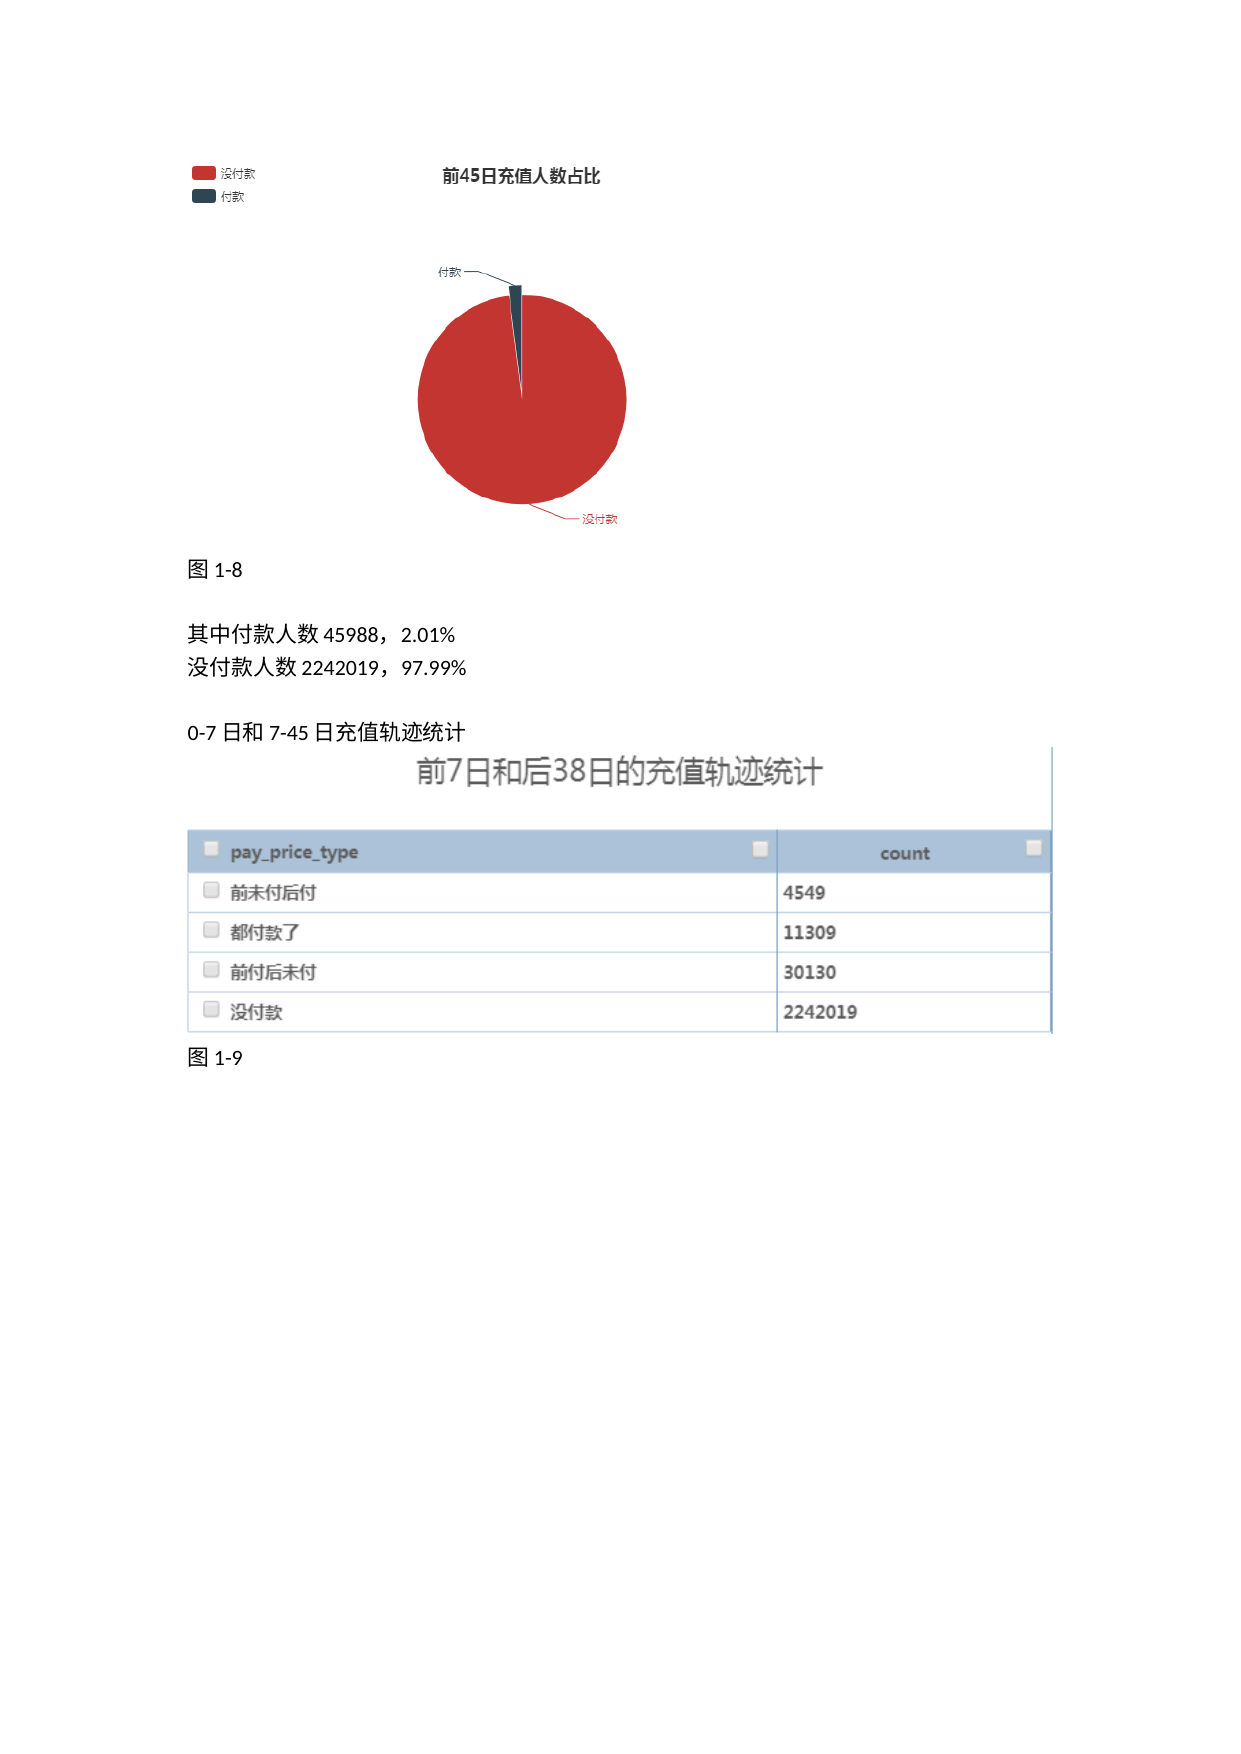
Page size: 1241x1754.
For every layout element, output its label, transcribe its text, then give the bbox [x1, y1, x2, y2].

text 没付款人数2242019，97.99% [187, 649, 1053, 682]
text 图1-8 [187, 552, 1053, 584]
text 图1-9 [187, 1039, 1053, 1072]
text 0-7日和7-45日充值轨迹统计 [187, 714, 1053, 747]
picture [187, 162, 855, 542]
text 其中付款人数45988，2.01% [187, 617, 1053, 649]
picture [187, 747, 1053, 1034]
